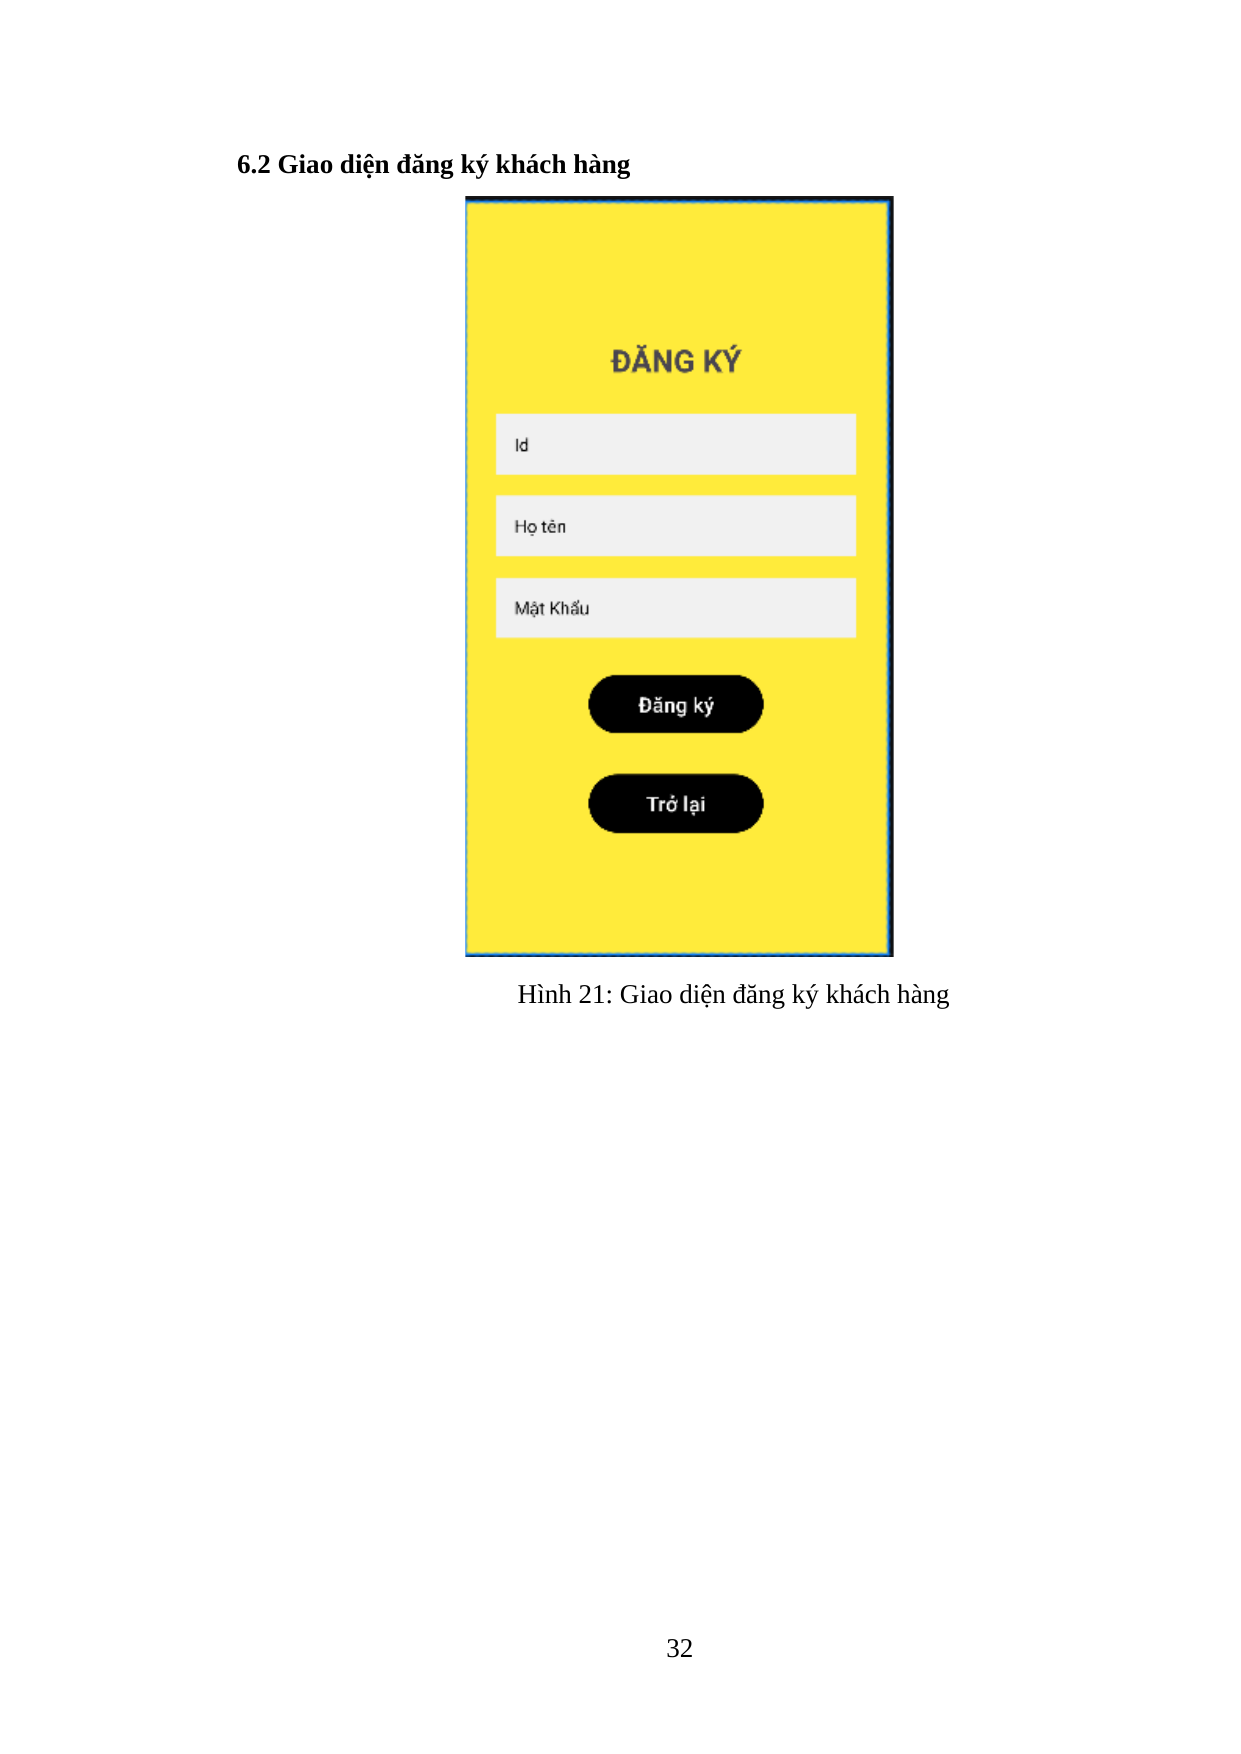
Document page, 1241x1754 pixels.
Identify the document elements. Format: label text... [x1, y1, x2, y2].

text 6.2 Giao diện đăng ký khách hàng [237, 148, 1122, 179]
picture [465, 196, 894, 957]
text Hình 21: Giao diện đăng ký khách hàng [274, 978, 1122, 1009]
